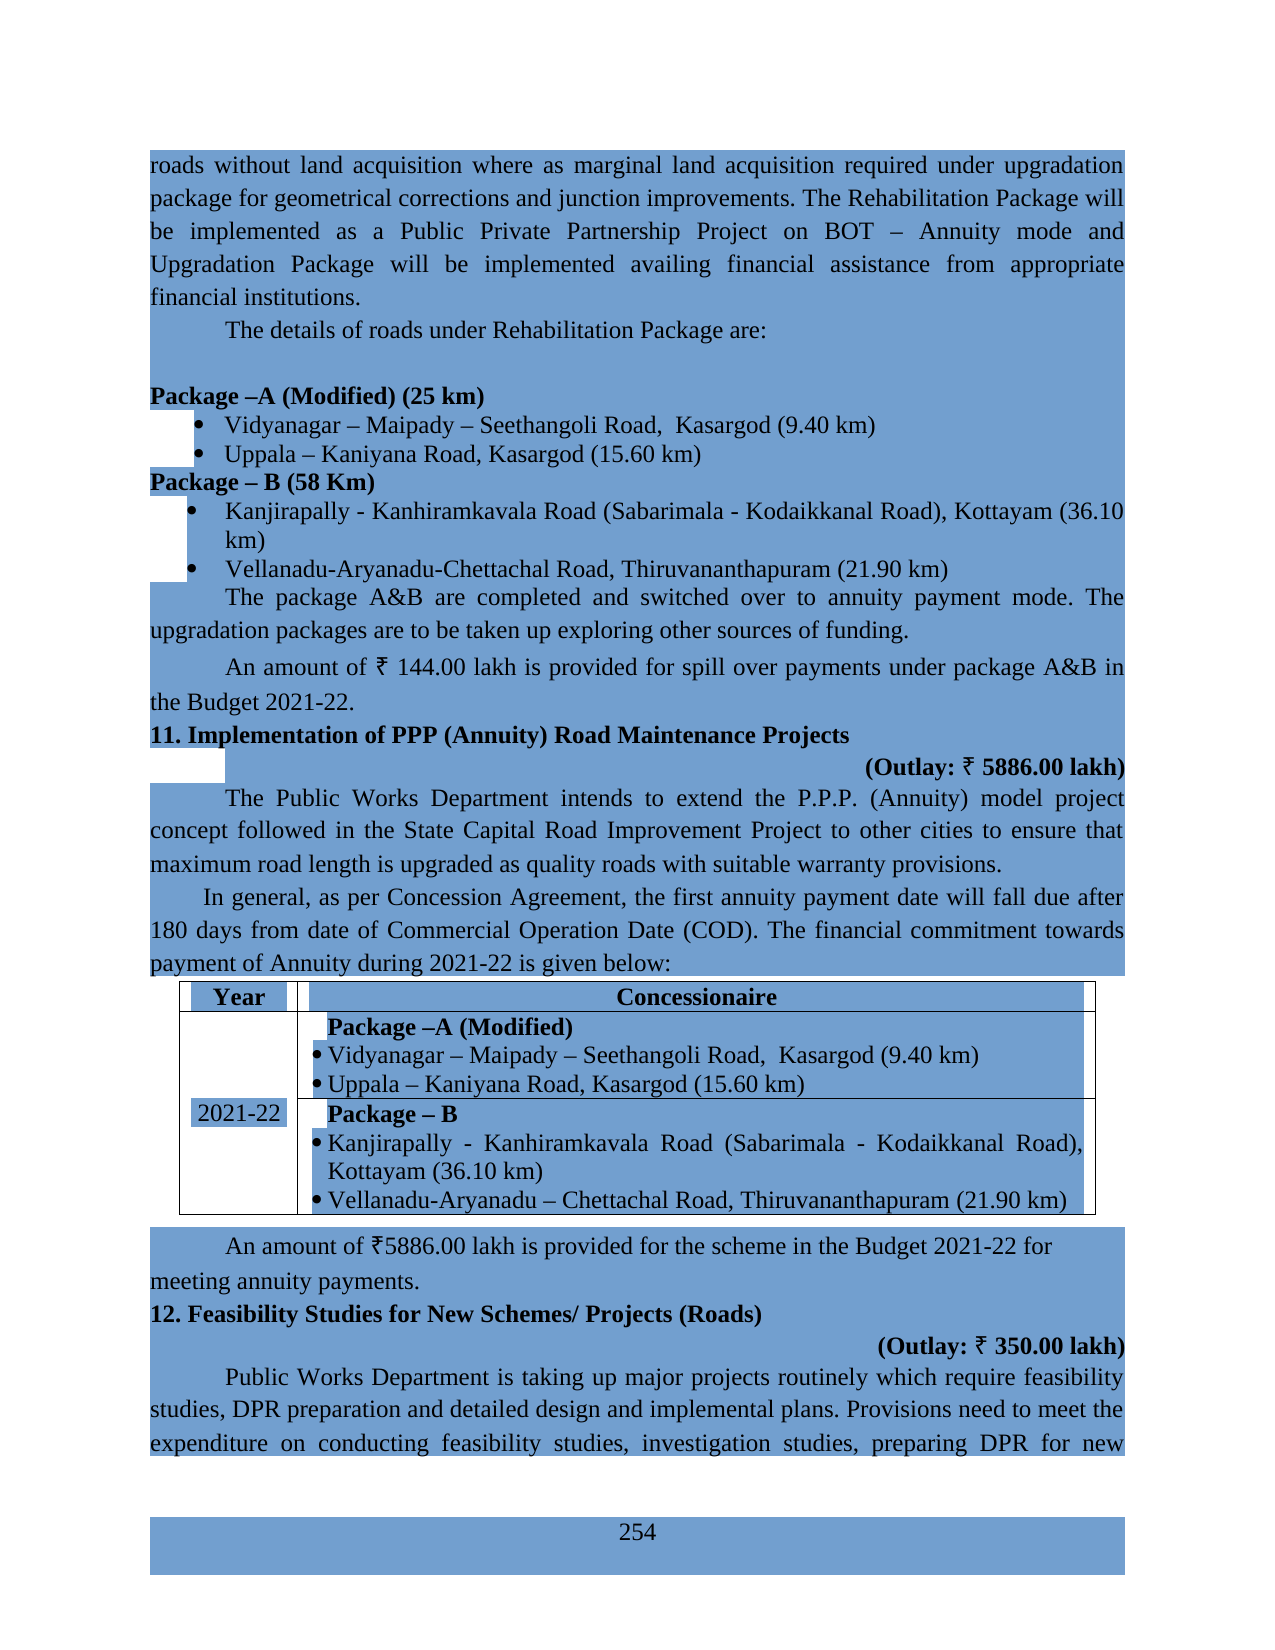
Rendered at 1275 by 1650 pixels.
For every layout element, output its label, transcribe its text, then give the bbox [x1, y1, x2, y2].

table_cell 2021-22 [180, 1012, 297, 1214]
text The package A&B are completed and switched over to annuity payment mode. The upgradation packages are to be taken up exploring other sources of funding. [150, 582, 1125, 644]
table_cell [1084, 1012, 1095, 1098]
text An amount of ₹5886.00 lakh is provided for the scheme in the Budget 2021-22 for meeting annuity payments. [150, 1227, 1125, 1294]
list Kanjirapally - Kanhiramkavala Road (Sabarimala - Kodaikkanal Road), Kottayam (36.10 km) [187, 496, 1125, 554]
text An amount of ₹ 144.00 lakh is provided for spill over payments under package A&B in the Budget 2021-22. [150, 648, 1125, 716]
list Vellanadu-Aryanadu-Chettachal Road, Thiruvananthapuram (21.90 km) [187, 554, 1125, 582]
text Package –A (Modified) (25 km) [150, 381, 1125, 410]
text The Public Works Department intends to extend the P.P.P. (Annuity) model project concept followed in the State Capital Road Improvement Project to other cities to ensure that maximum road length is upgraded as quality roads with suitable warranty provisions. [150, 783, 1125, 877]
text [150, 1362, 1125, 1456]
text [150, 150, 1125, 311]
list Vidyanagar – Maipady – Seethangoli Road, Kasargod (9.40 km) [194, 410, 1125, 439]
list Feasibility Studies for New Schemes/ Projects (Roads) [150, 1299, 1125, 1327]
text The details of roads under Rehabilitation Package are: [150, 315, 1125, 344]
text (Outlay: ₹ 350.00 lakh) [150, 1327, 1125, 1362]
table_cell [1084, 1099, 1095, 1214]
list Implementation of PPP (Annuity) Road Maintenance Projects [150, 720, 1125, 748]
text In general, as per Concession Agreement, the first annuity payment date will fall due after 180 days from date of Commercial Operation Date (COD). The financial commitment towards payment of Annuity during 2021-22 is given below: [150, 882, 1125, 976]
list Uppala – Kaniyana Road, Kasargod (15.60 km) [194, 439, 1125, 467]
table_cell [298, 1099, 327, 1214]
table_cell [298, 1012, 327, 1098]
text Package – B (58 Km) [150, 467, 1125, 496]
text (Outlay: ₹ 5886.00 lakh) [225, 748, 1125, 783]
